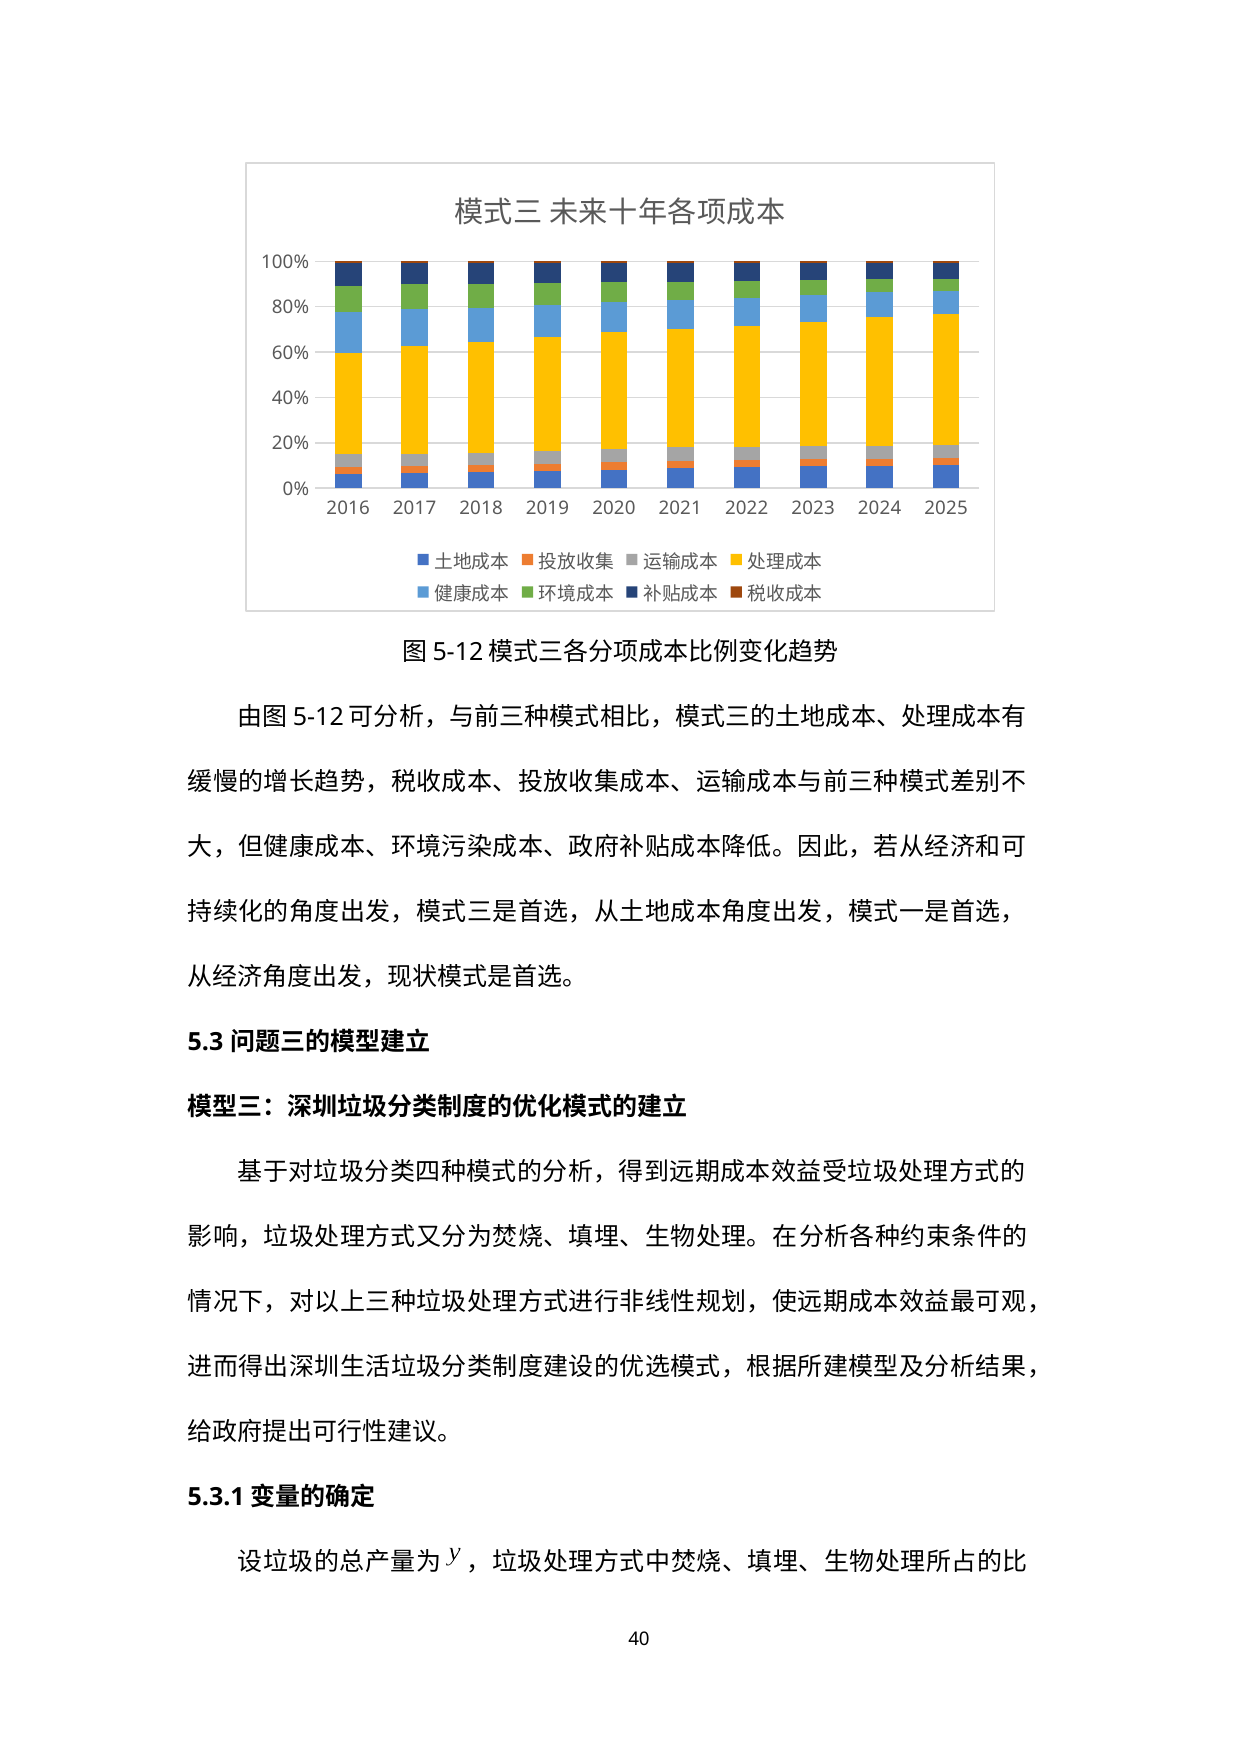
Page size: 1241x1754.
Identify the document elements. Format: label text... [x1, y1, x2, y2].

text 由图5-12可分析，与前三种模式相比，模式三的土地成本、处理成本有缓慢的增长趋势，税收成本、投放收集成本、运输成本与前三种模式差别不大，但健康成本、环境污染成本、政府补贴成本降低。因此，若从经济和可持续化的角度出发，模式三是首选，从土地成本角度出发，模式一是首选，从经济角度出发，现状模式是首选。 [187, 682, 1028, 1007]
text 图5-12模式三各分项成本比例变化趋势 [212, 617, 1028, 682]
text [187, 1527, 1028, 1592]
text 5.3 问题三的模型建立 [187, 1007, 1028, 1072]
text 基于对垃圾分类四种模式的分析，得到远期成本效益受垃圾处理方式的影响，垃圾处理方式又分为焚烧、填埋、生物处理。在分析各种约束条件的情况下，对以上三种垃圾处理方式进行非线性规划，使远期成本效益最可观，进而得出深圳生活垃圾分类制度建设的优选模式，根据所建模型及分析结果，给政府提出可行性建议。 [187, 1137, 1028, 1462]
text 5.3.1变量的确定 [187, 1462, 1028, 1527]
text 模型三：深圳垃圾分类制度的优化模式的建立 [187, 1072, 1028, 1137]
